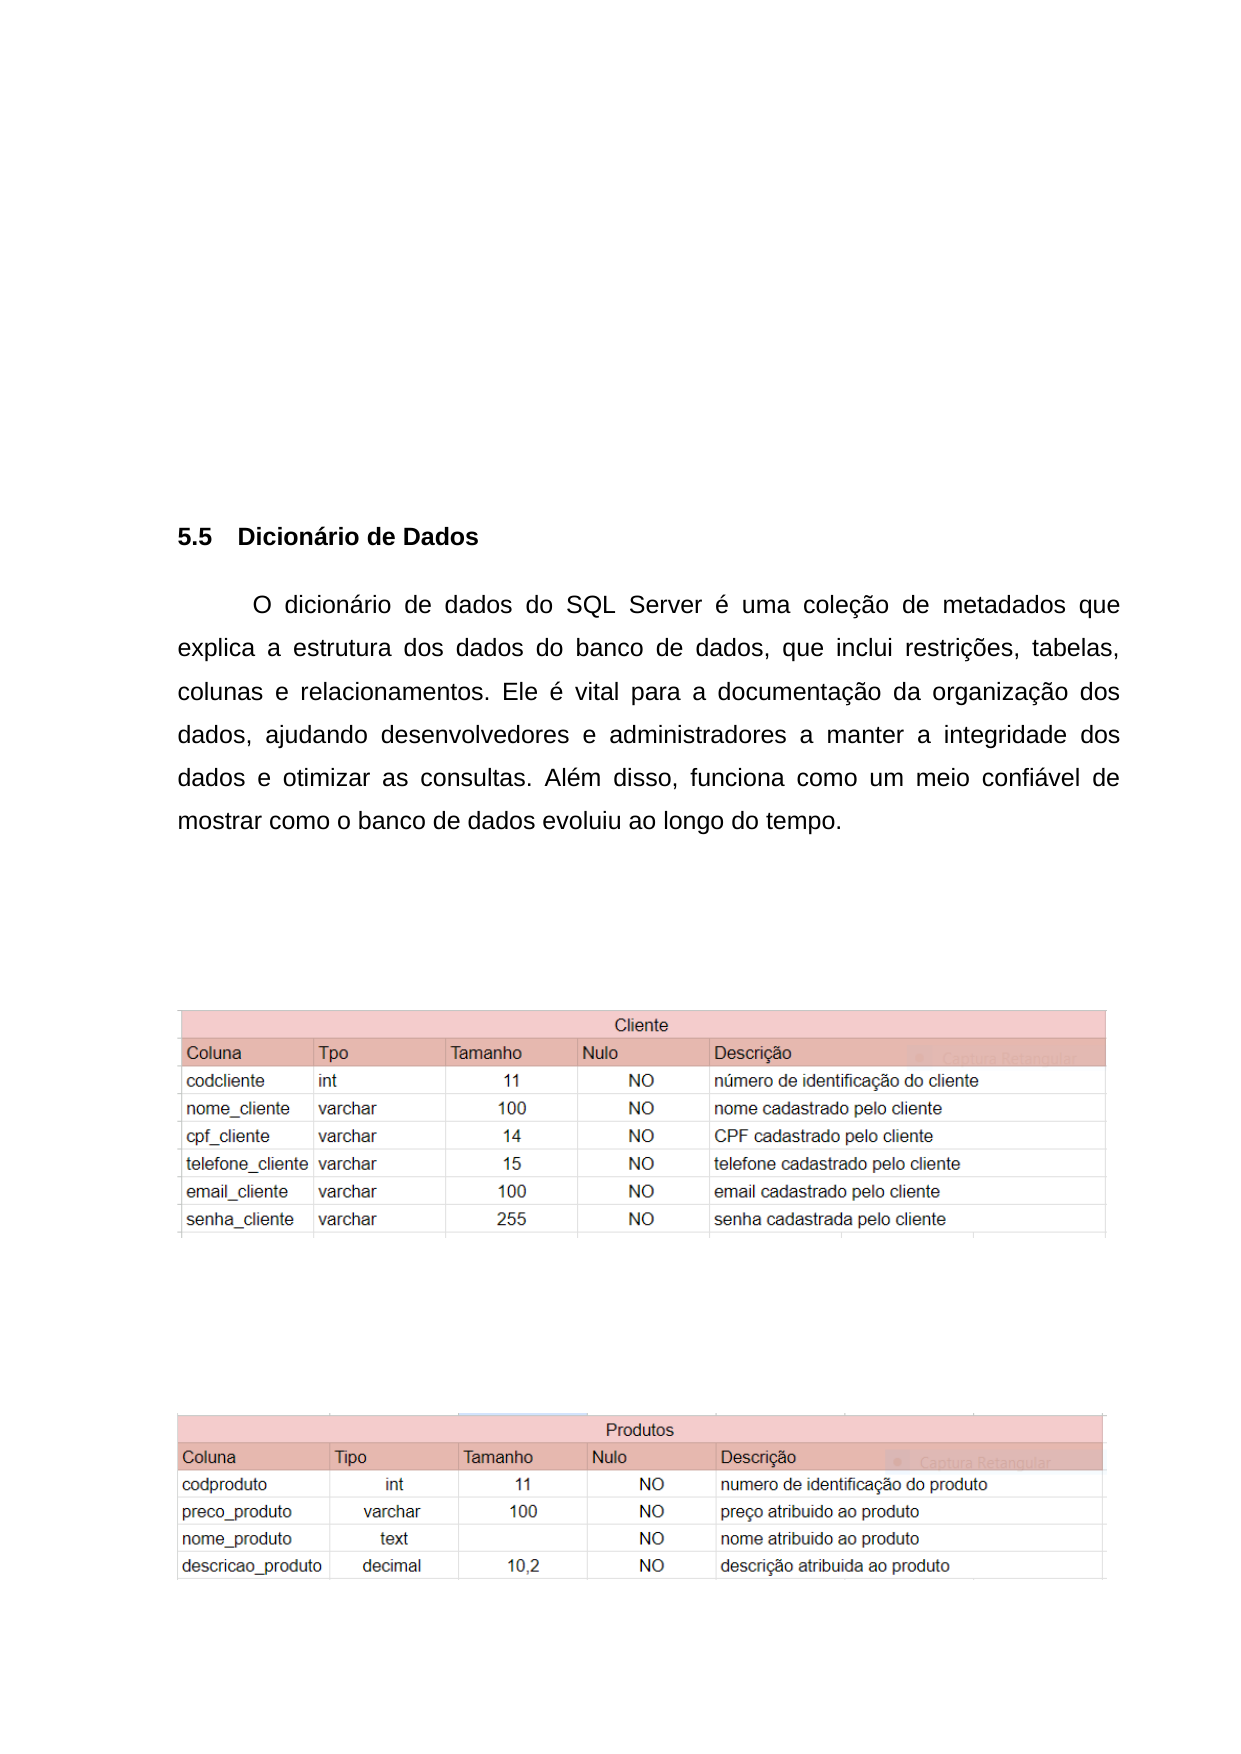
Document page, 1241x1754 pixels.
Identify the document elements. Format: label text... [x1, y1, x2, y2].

subtitle 5.5 Dicionário de Dados [177, 522, 1122, 551]
picture [177, 1010, 1107, 1238]
picture [177, 1413, 1107, 1580]
text O dicionário de dados do SQL Server é uma coleção de metadados que explica a estrutura dos dados do banco de dados, que inclui restrições, tabelas, colunas e relacionamentos. Ele é vital para a documentação da organização dos dados, ajudando desenvolvedores e administradores a manter a integridade dos dados e otimizar as consultas. Além disso, funciona como um meio confiável de mostrar como o banco de dados evoluiu ao longo do tempo. [177, 590, 1122, 835]
